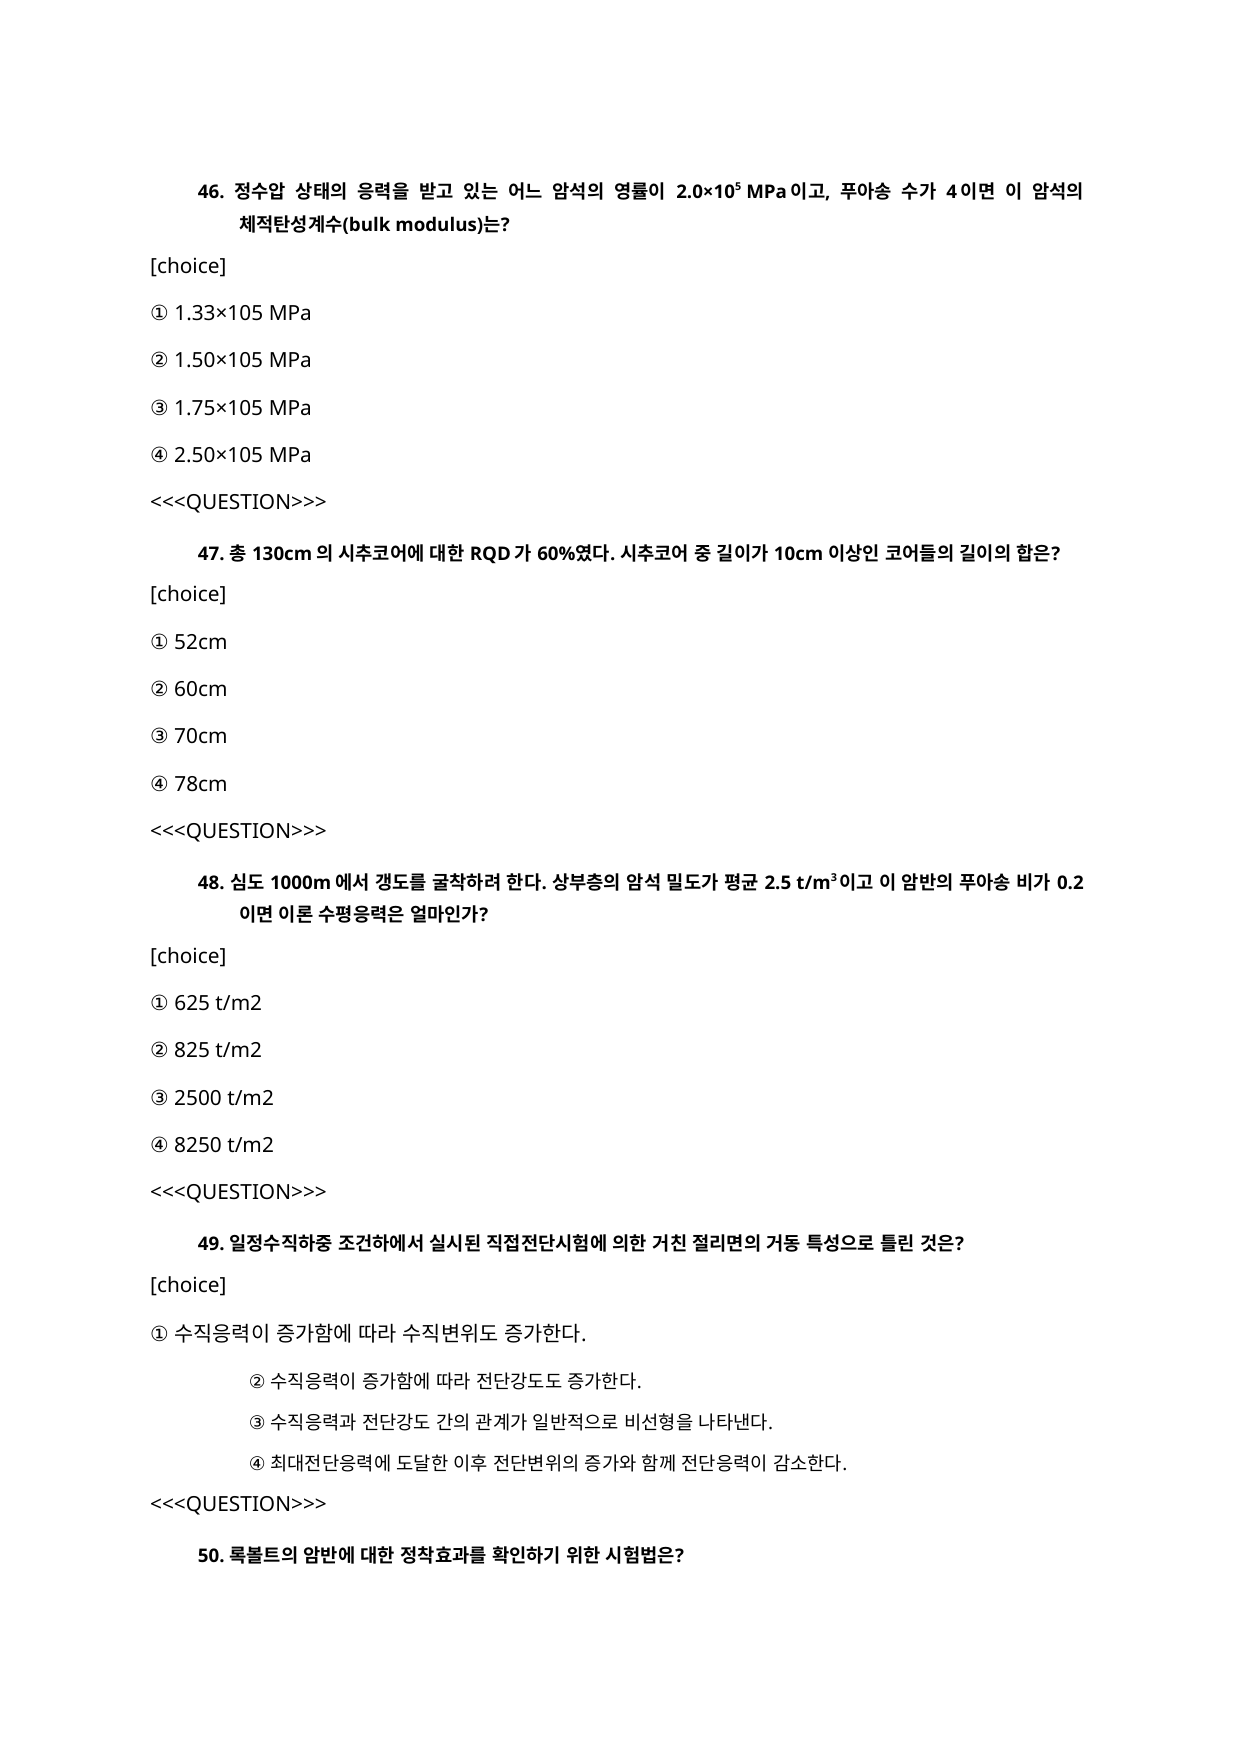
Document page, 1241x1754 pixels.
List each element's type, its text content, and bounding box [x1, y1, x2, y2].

text [choice] [150, 579, 1090, 608]
text ① 수직응력이 증가함에 따라 수직변위도 증가한다. [150, 1317, 1090, 1347]
text ④ 2.50×105 MPa [150, 440, 1090, 468]
text ③ 1.75×105 MPa [150, 393, 1090, 421]
text ④ 최대전단응력에 도달한 이후 전단변위의 증가와 함께 전단응력이 감소한다. [229, 1448, 1084, 1476]
text <<<QUESTION>>> [150, 1177, 1090, 1206]
text ④ 8250 t/m2 [150, 1130, 1090, 1159]
text ② 825 t/m2 [150, 1036, 1090, 1064]
text <<<QUESTION>>> [150, 816, 1090, 844]
text ① 52cm [150, 627, 1090, 655]
text 47. 총 130cm의 시추코어에 대한 RQD가 60%였다. 시추코어 중 길이가 10cm 이상인 코어들의 길이의 합은? [198, 539, 1084, 566]
text 49. 일정수직하중 조건하에서 실시된 직접전단시험에 의한 거친 절리면의 거동 특성으로 틀린 것은? [198, 1229, 1084, 1256]
text ① 625 t/m2 [150, 988, 1090, 1017]
text <<<QUESTION>>> [150, 487, 1090, 516]
text ③ 2500 t/m2 [150, 1083, 1090, 1111]
text ③ 수직응력과 전단강도 간의 관계가 일반적으로 비선형을 나타낸다. [229, 1407, 1084, 1435]
text ③ 70cm [150, 721, 1090, 750]
text ② 수직응력이 증가함에 따라 전단강도도 증가한다. [229, 1367, 1084, 1394]
text ② 1.50×105 MPa [150, 345, 1090, 374]
text [choice] [150, 941, 1090, 969]
text ② 60cm [150, 674, 1090, 703]
text <<<QUESTION>>> [150, 1489, 1090, 1518]
text [choice] [150, 251, 1090, 279]
text ① 1.33×105 MPa [150, 298, 1090, 326]
text 50. 록볼트의 암반에 대한 정착효과를 확인하기 위한 시험법은? [198, 1541, 1084, 1568]
text ④ 78cm [150, 769, 1090, 797]
text 46. 정수압 상태의 응력을 받고 있는 어느 암석의 영률이 2.0×105 MPa이고, 푸아송 수가 4이면 이 암석의 체적탄성계수(bulk modulus)는? [198, 177, 1084, 237]
text [choice] [150, 1270, 1090, 1298]
text 48. 심도 1000m에서 갱도를 굴착하려 한다. 상부층의 암석 밀도가 평균 2.5 t/m3이고 이 암반의 푸아송 비가 0.2이면 이론 수평응력은 얼마인가? [198, 867, 1084, 927]
